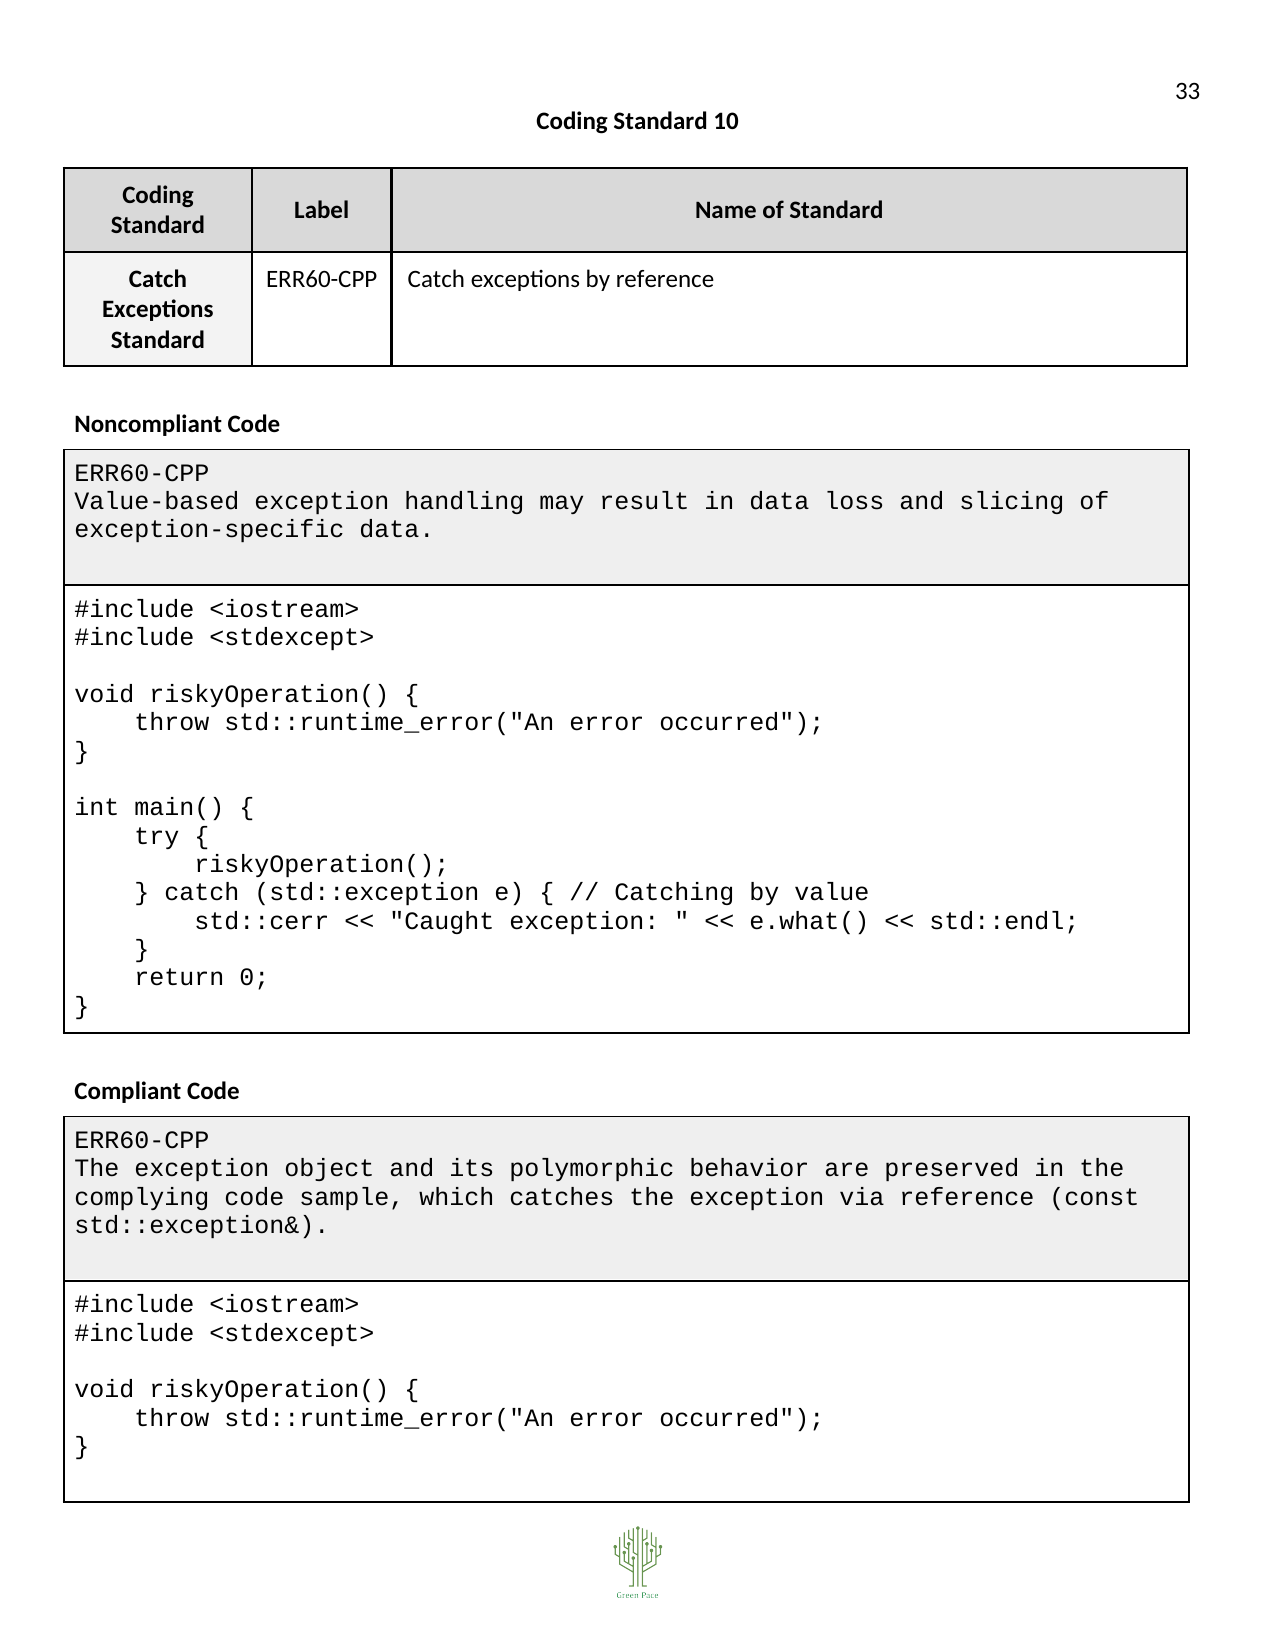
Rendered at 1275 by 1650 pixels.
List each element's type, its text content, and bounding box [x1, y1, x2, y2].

table_cell Catch exceptions by reference [393, 253, 1186, 365]
picture [605, 1521, 670, 1606]
table_cell ERR60-CPP The exception object and its polymorphic behavior are preserved in the complying code sample, which catches the exception via reference (const std::exception&). [65, 1117, 1188, 1279]
table_cell ERR60-CPP Value-based exception handling may result in data loss and slicing of exception-specific data. [65, 450, 1188, 584]
table_header Noncompliant Code [64, 398, 1189, 449]
table_cell ERR60-CPP [253, 253, 390, 365]
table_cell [65, 1282, 1188, 1501]
table_cell #include <iostream> #include <stdexcept> void riskyOperation() { throw std::runtime_error("An error occurred"); } int main() { try { riskyOperation(); } catch (std::exception e) { // Catching by value std::cerr << "Caught exception: " << e.what() << std::endl; } return 0; } [65, 586, 1188, 1032]
subtitle Coding Standard 10 [75, 106, 1200, 136]
table_cell Catch Exceptions Standard [65, 253, 251, 365]
table_header Coding Standard [65, 169, 251, 251]
table_header Name of Standard [393, 169, 1186, 251]
table_header Label [253, 169, 390, 251]
table_header Compliant Code [64, 1065, 1189, 1116]
